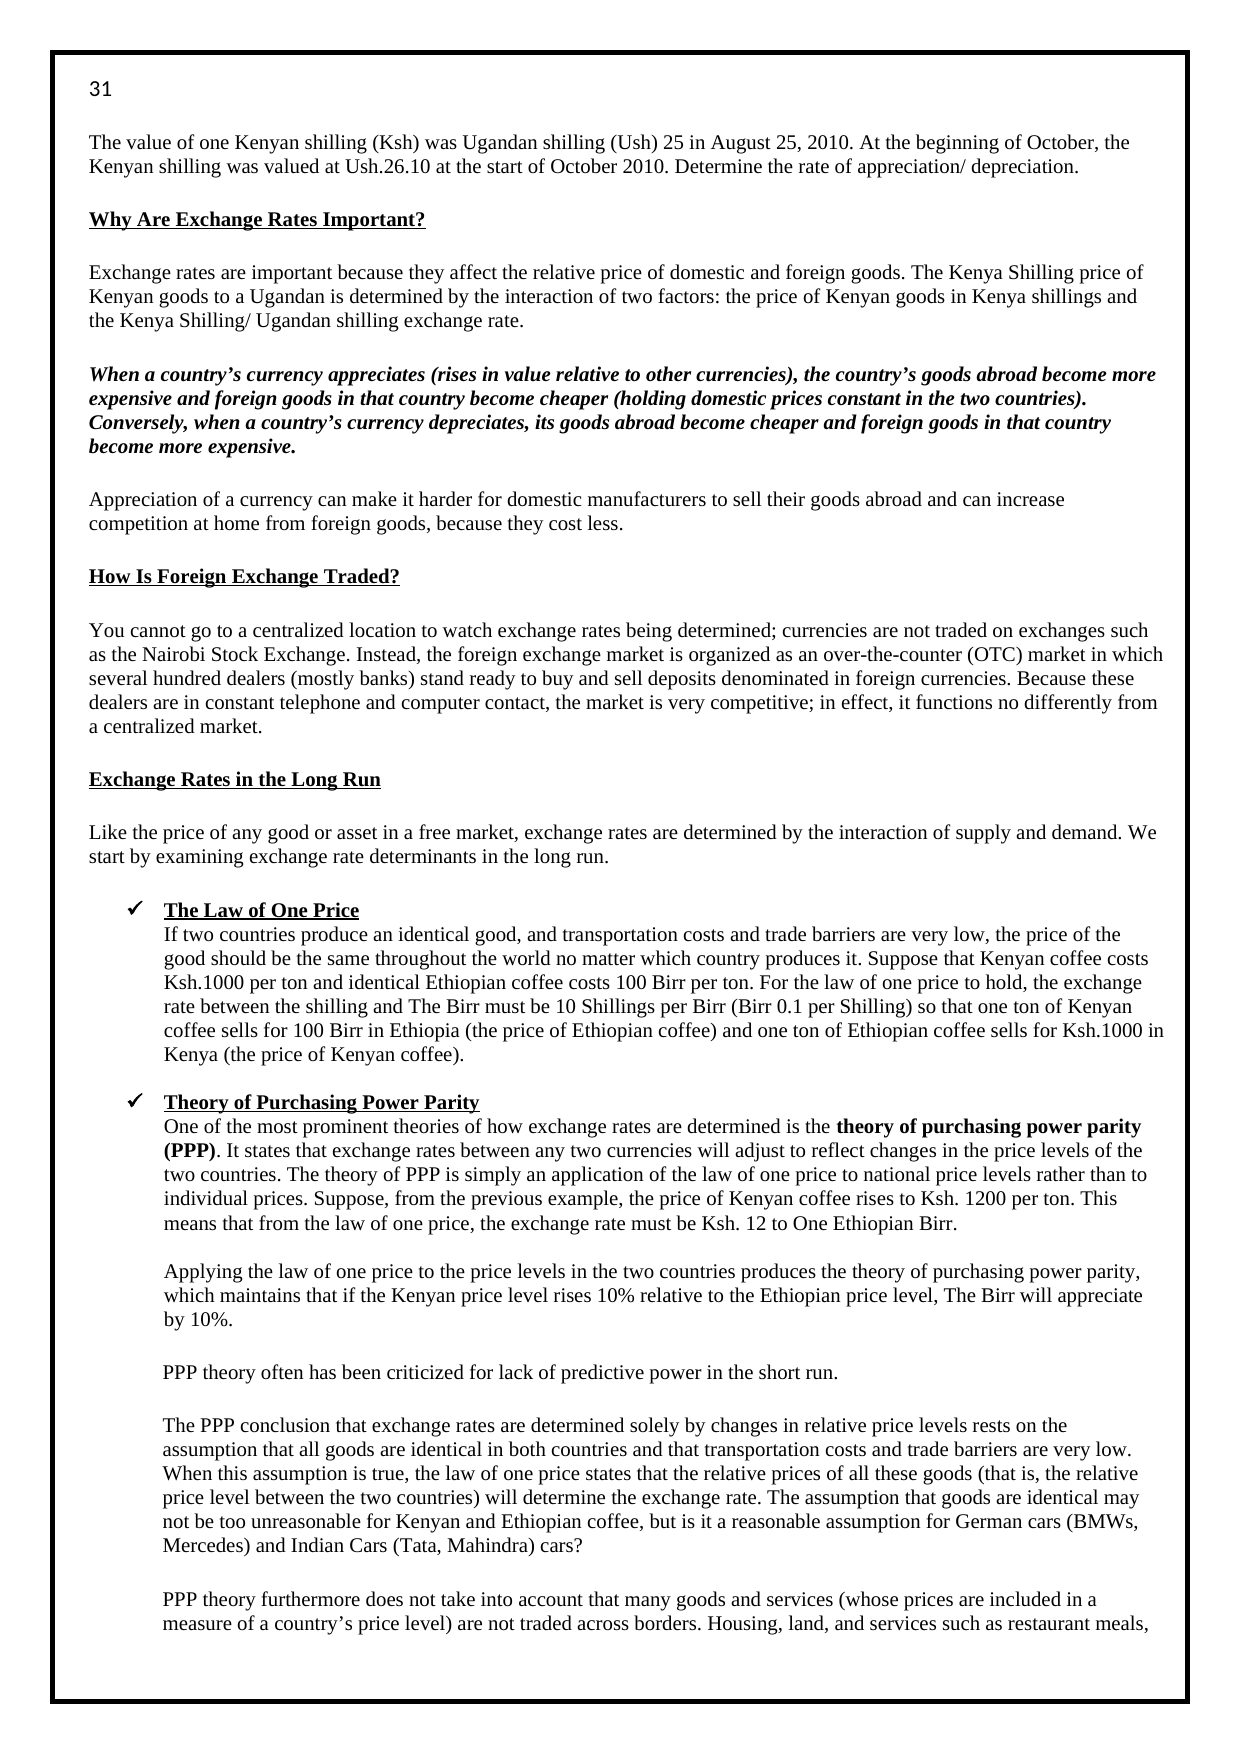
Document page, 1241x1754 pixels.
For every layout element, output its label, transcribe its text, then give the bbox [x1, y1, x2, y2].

list The Law of One Price [126, 898, 1167, 922]
text The PPP conclusion that exchange rates are determined solely by changes in relative price levels rests on the assumption that all goods are identical in both countries and that transportation costs and trade barriers are very low. When this assumption is true, the law of one price states that the relative prices of all these goods (that is, the relative price level between the two countries) will determine the exchange rate. The assumption that goods are identical may not be too unreasonable for Kenyan and Ethiopian coffee, but is it a reasonable assumption for German cars (BMWs, Mercedes) and Indian Cars (Tata, Mahindra) cars? [162, 1413, 1167, 1557]
text Appreciation of a currency can make it harder for domestic manufacturers to sell their goods abroad and can increase competition at home from foreign goods, because they cost less. [89, 487, 1167, 535]
list Theory of Purchasing Power Parity [126, 1090, 1167, 1114]
list Applying the law of one price to the price levels in the two countries produces the theory of purchasing power parity, which maintains that if the Kenyan price level rises 10% relative to the Ethiopian price level, The Birr will appreciate by 10%. [164, 1258, 1167, 1331]
text When a country’s currency appreciates (rises in value relative to other currencies), the country’s goods abroad become more expensive and foreign goods in that country become cheaper (holding domestic prices constant in the two countries). Conversely, when a country’s currency depreciates, its goods abroad become cheaper and foreign goods in that country become more expensive. [89, 362, 1167, 458]
text You cannot go to a centralized location to watch exchange rates being determined; currencies are not traded on exchanges such as the Nairobi Stock Exchange. Instead, the foreign exchange market is organized as an over-the-counter (OTC) market in which several hundred dealers (mostly banks) stand ready to buy and sell deposits denominated in foreign currencies. Because these dealers are in constant telephone and computer contact, the market is very competitive; in effect, it functions no differently from a centralized market. [89, 618, 1167, 738]
text Exchange rates are important because they affect the relative price of domestic and foreign goods. The Kenya Shilling price of Kenyan goods to a Ugandan is determined by the interaction of two factors: the price of Kenyan goods in Kenya shillings and the Kenya Shilling/ Ugandan shilling exchange rate. [89, 260, 1167, 332]
text Why Are Exchange Rates Important? [89, 207, 1167, 231]
text Exchange Rates in the Long Run [89, 767, 1167, 791]
list If two countries produce an identical good, and transportation costs and trade barriers are very low, the price of the good should be the same throughout the world no matter which country produces it. Suppose that Kenyan coffee costs Ksh.1000 per ton and identical Ethiopian coffee costs 100 Birr per ton. For the law of one price to hold, the exchange rate between the shilling and The Birr must be 10 Shillings per Birr (Birr 0.1 per Shilling) so that one ton of Kenyan coffee sells for 100 Birr in Ethiopia (the price of Ethiopian coffee) and one ton of Ethiopian coffee sells for Ksh.1000 in Kenya (the price of Kenyan coffee). [164, 922, 1167, 1066]
list One of the most prominent theories of how exchange rates are determined is the theory of purchasing power parity (PPP). It states that exchange rates between any two currencies will adjust to reflect changes in the price levels of the two countries. The theory of PPP is simply an application of the law of one price to national price levels rather than to individual prices. Suppose, from the previous example, the price of Kenyan coffee rises to Ksh. 1200 per ton. This means that from the law of one price, the exchange rate must be Ksh. 12 to One Ethiopian Birr. [164, 1114, 1167, 1234]
text Like the price of any good or asset in a free market, exchange rates are determined by the interaction of supply and demand. We start by examining exchange rate determinants in the long run. [89, 820, 1167, 868]
text The value of one Kenyan shilling (Ksh) was Ugandan shilling (Ush) 25 in August 25, 2010. At the beginning of October, the Kenyan shilling was valued at Ush.26.10 at the start of October 2010. Determine the rate of appreciation/ depreciation. [89, 130, 1167, 178]
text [162, 1587, 1167, 1635]
text How Is Foreign Exchange Traded? [89, 564, 1167, 588]
text PPP theory often has been criticized for lack of predictive power in the short run. [162, 1360, 1167, 1384]
